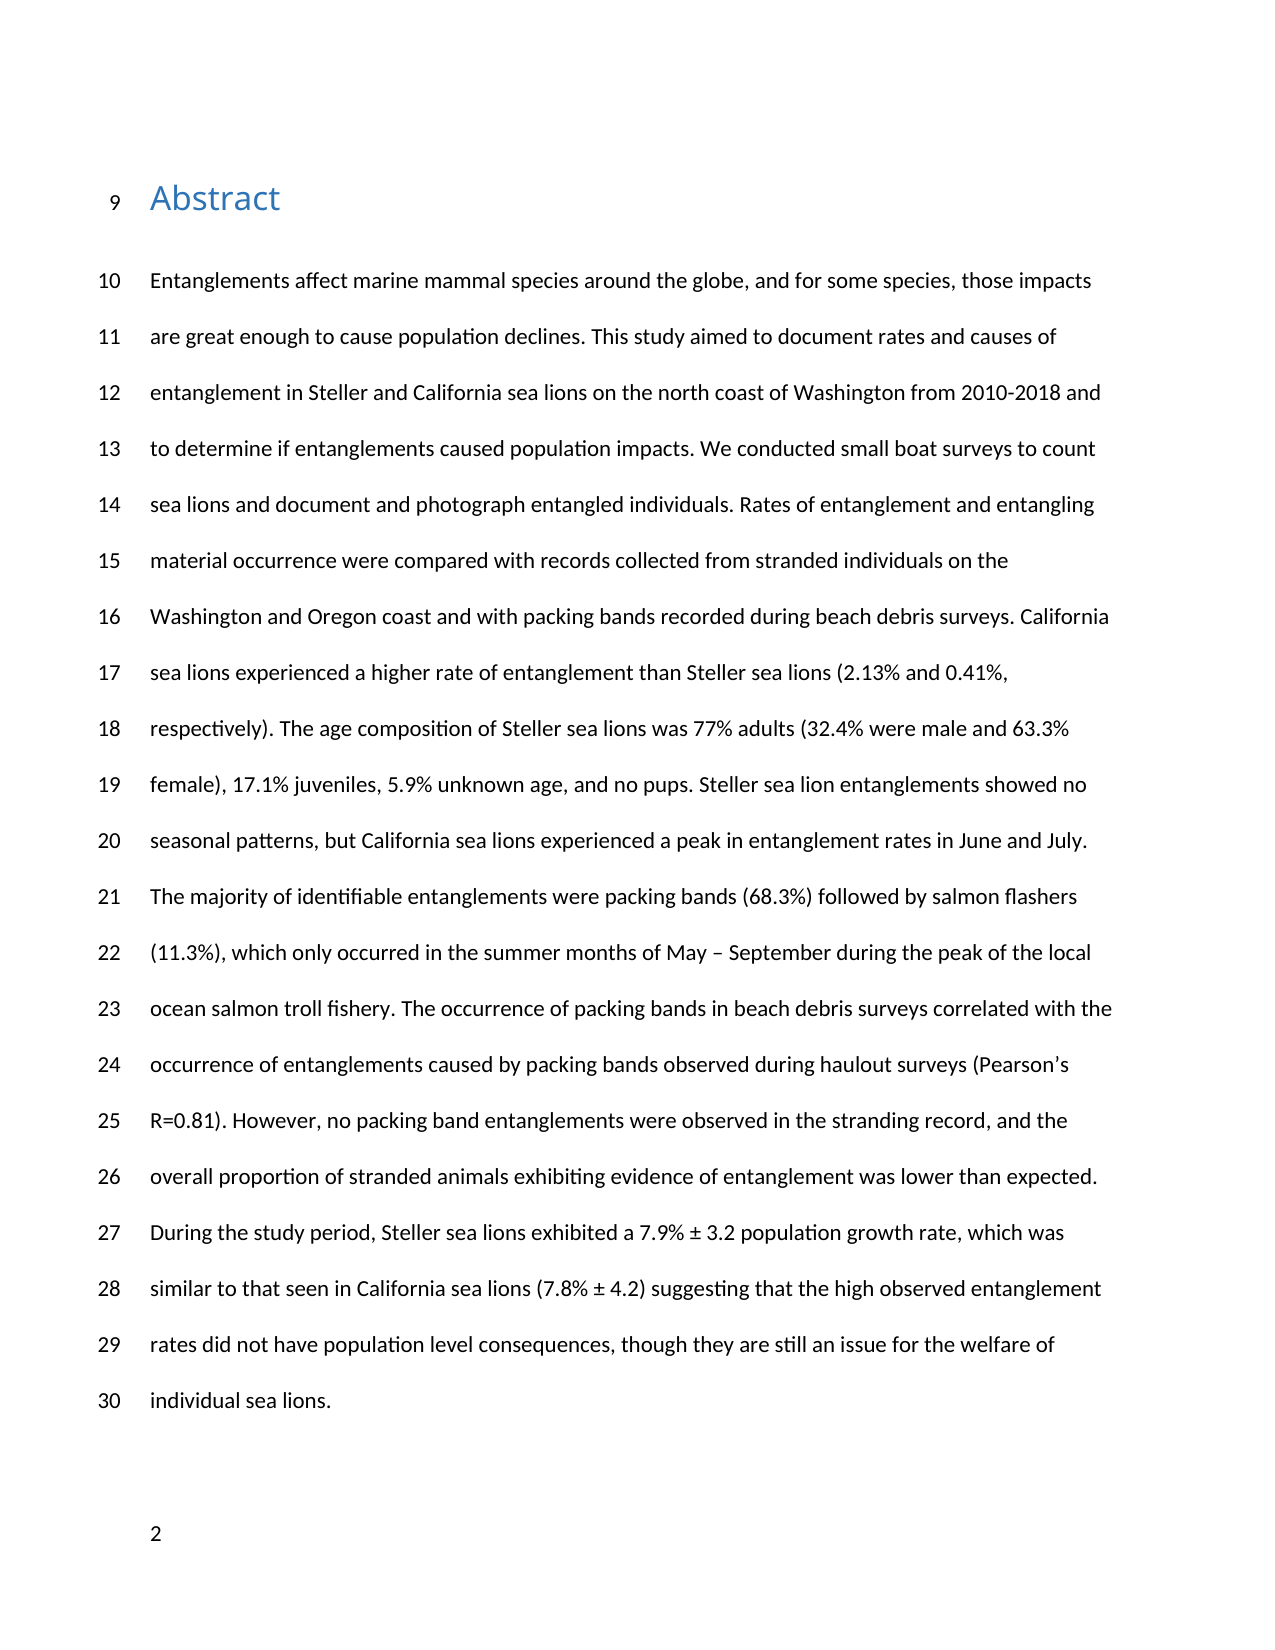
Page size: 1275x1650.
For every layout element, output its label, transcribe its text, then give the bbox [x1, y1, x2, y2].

text Entanglements affect marine mammal species around the globe, and for some species, those impacts are great enough to cause population declines. This study aimed to document rates and causes of entanglement in Steller and California sea lions on the north coast of Washington from 2010-2018 and to determine if entanglements caused population impacts. We conducted small boat surveys to count sea lions and document and photograph entangled individuals. Rates of entanglement and entangling material occurrence were compared with records collected from stranded individuals on the Washington and Oregon coast and with packing bands recorded during beach debris surveys. California sea lions experienced a higher rate of entanglement than Steller sea lions (2.13% and 0.41%, respectively). The age composition of Steller sea lions was 77% adults (32.4% were male and 63.3% female), 17.1% juveniles, 5.9% unknown age, and no pups. Steller sea lion entanglements showed no seasonal patterns, but California sea lions experienced a peak in entanglement rates in June and July. The majority of identifiable entanglements were packing bands (68.3%) followed by salmon flashers (11.3%), which only occurred in the summer months of May – September during the peak of the local ocean salmon troll fishery. The occurrence of packing bands in beach debris surveys correlated with the occurrence of entanglements caused by packing bands observed during haulout surveys (Pearson’s R=0.81). However, no packing band entanglements were observed in the stranding record, and the overall proportion of stranded animals exhibiting evidence of entanglement was lower than expected. During the study period, Steller sea lions exhibited a 7.9% ± 3.2 population growth rate, which was similar to that seen in California sea lions (7.8% ± 4.2) suggesting that the high observed entanglement rates did not have population level consequences, though they are still an issue for the welfare of individual sea lions. [150, 266, 1125, 1415]
subtitle Abstract [150, 175, 1125, 220]
